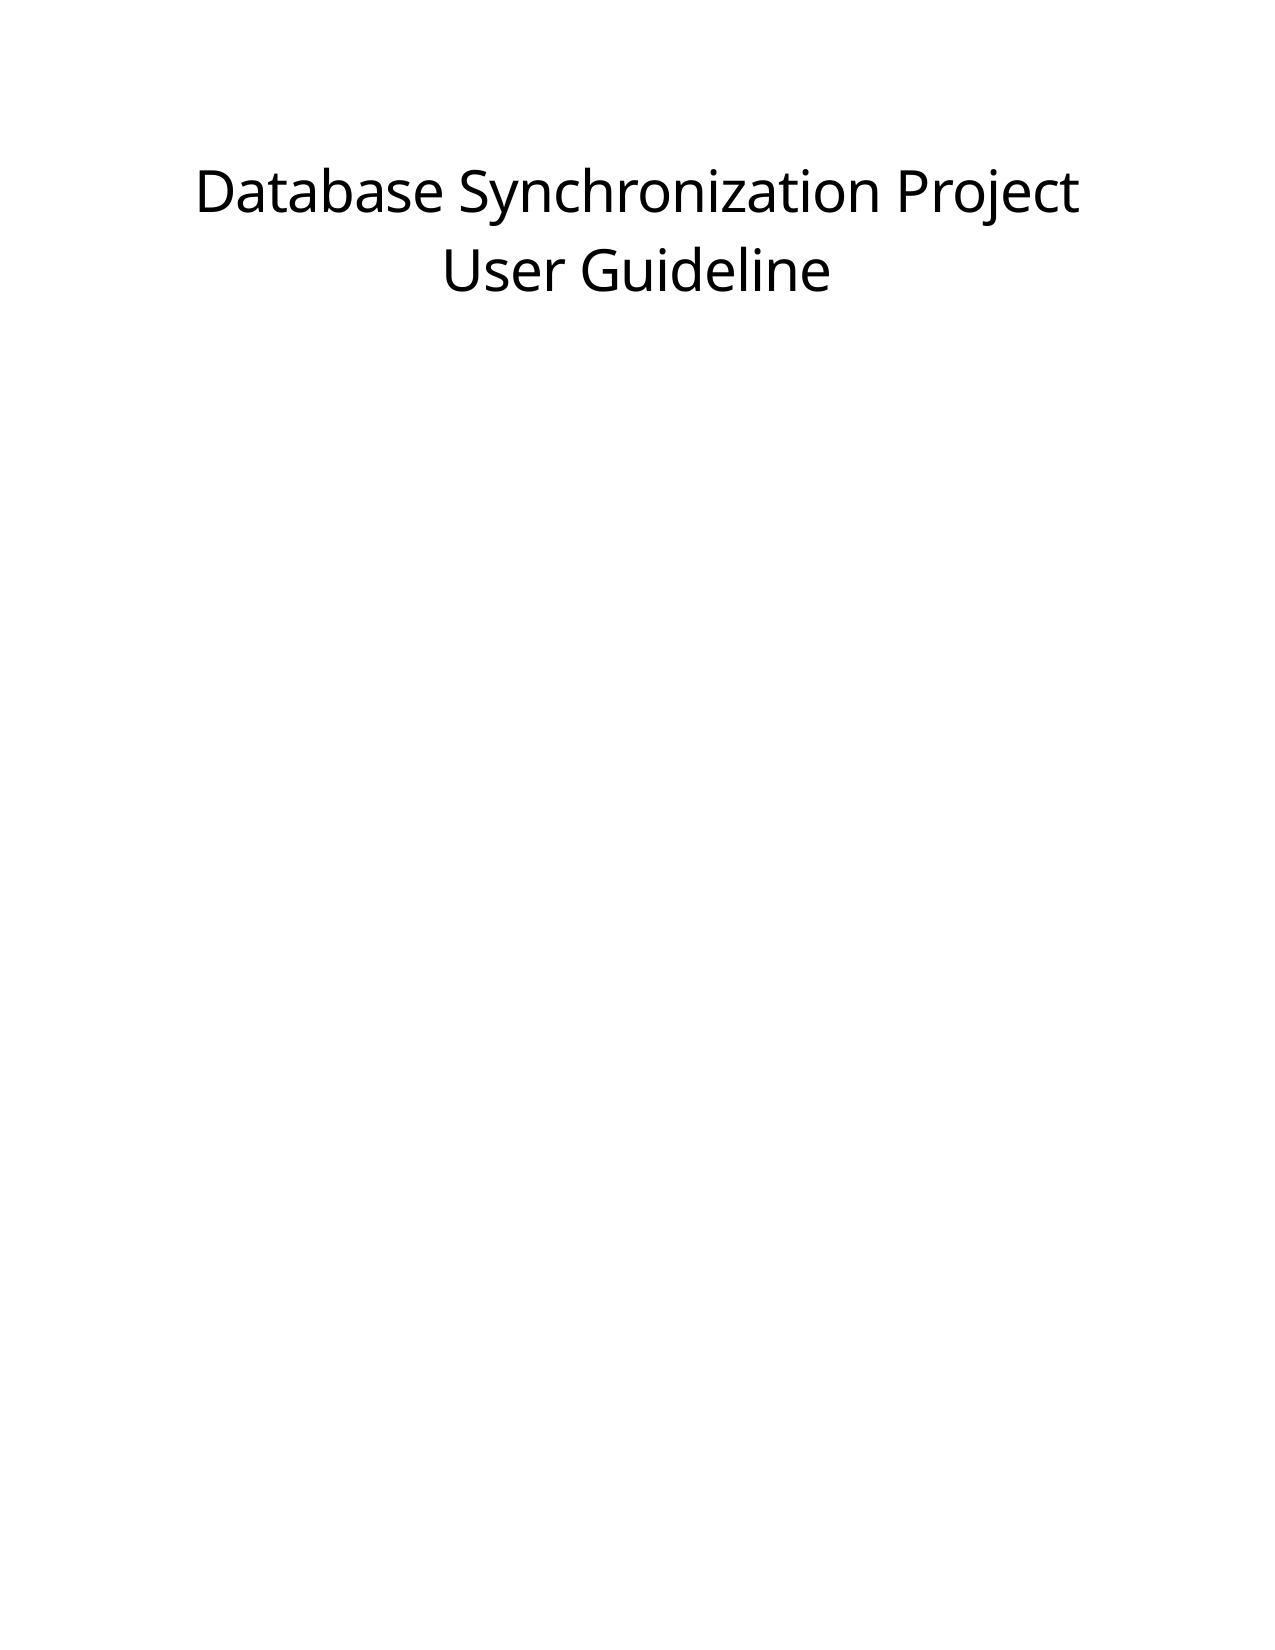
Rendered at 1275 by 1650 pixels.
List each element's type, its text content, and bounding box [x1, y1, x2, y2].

title Database Synchronization Project [150, 150, 1125, 229]
title User Guideline [150, 229, 1125, 309]
